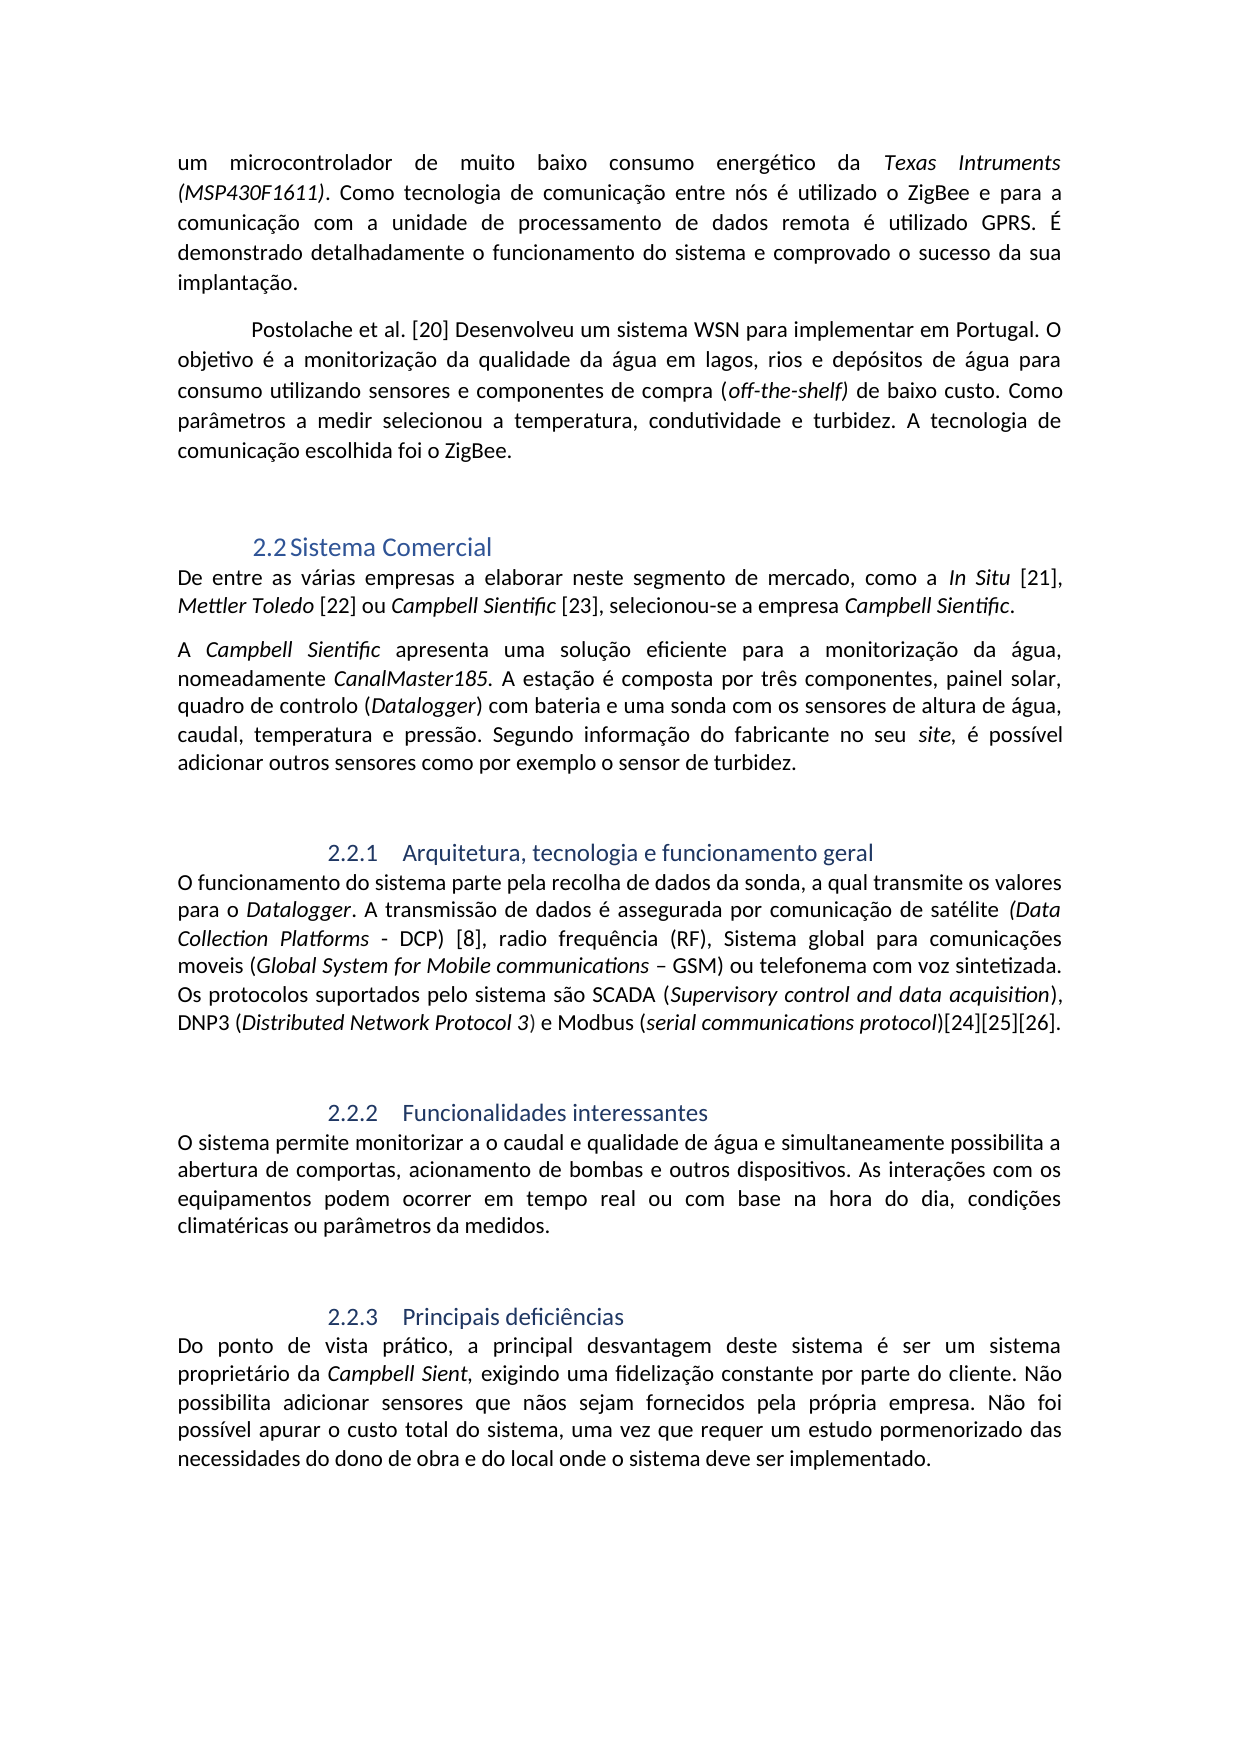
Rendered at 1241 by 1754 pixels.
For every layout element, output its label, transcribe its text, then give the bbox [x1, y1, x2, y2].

text O sistema permite monitorizar a o caudal e qualidade de água e simultaneamente possibilita a abertura de comportas, acionamento de bombas e outros dispositivos. As interações com os equipamentos podem ocorrer em tempo real ou com base na hora do dia, condições climatéricas ou parâmetros da medidos. [177, 1128, 1063, 1240]
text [177, 148, 1063, 296]
text De entre as várias empresas a elaborar neste segmento de mercado, como a In Situ [21], Mettler Toledo [22] ou Campbell Sientific [23], selecionou-se a empresa Campbell Sientific. [177, 563, 1063, 619]
text Do ponto de vista prático, a principal desvantagem deste sistema é ser um sistema proprietário da Campbell Sient, exigindo uma fidelização constante por parte do cliente. Não possibilita adicionar sensores que nãos sejam fornecidos pela própria empresa. Não foi possível apurar o custo total do sistema, uma vez que requer um estudo pormenorizado das necessidades do dono de obra e do local onde o sistema deve ser implementado. [177, 1332, 1063, 1472]
subtitle Principais deficiências [327, 1301, 1063, 1332]
text O funcionamento do sistema parte pela recolha de dados da sonda, a qual transmite os valores para o Datalogger. A transmissão de dados é assegurada por comunicação de satélite (Data Collection Platforms - DCP) [8], radio frequência (RF), Sistema global para comunicações moveis (Global System for Mobile communications – GSM) ou telefonema com voz sintetizada. Os protocolos suportados pelo sistema são SCADA (Supervisory control and data acquisition), DNP3 (Distributed Network Protocol 3) e Modbus (serial communications protocol)[24][25][26]. [177, 868, 1063, 1036]
subtitle Sistema Comercial [252, 530, 1063, 563]
subtitle Arquitetura, tecnologia e funcionamento geral [327, 837, 1063, 868]
text A Campbell Sientific apresenta uma solução eficiente para a monitorização da água, nomeadamente CanalMaster185. A estação é composta por três componentes, painel solar, quadro de controlo (Datalogger) com bateria e uma sonda com os sensores de altura de água, caudal, temperatura e pressão. Segundo informação do fabricante no seu site, é possível adicionar outros sensores como por exemplo o sensor de turbidez. [177, 636, 1063, 776]
text Postolache et al. [20] Desenvolveu um sistema WSN para implementar em Portugal. O objetivo é a monitorização da qualidade da água em lagos, rios e depósitos de água para consumo utilizando sensores e componentes de compra (off-the-shelf) de baixo custo. Como parâmetros a medir selecionou a temperatura, condutividade e turbidez. A tecnologia de comunicação escolhida foi o ZigBee. [177, 315, 1063, 464]
subtitle Funcionalidades interessantes [327, 1097, 1063, 1128]
